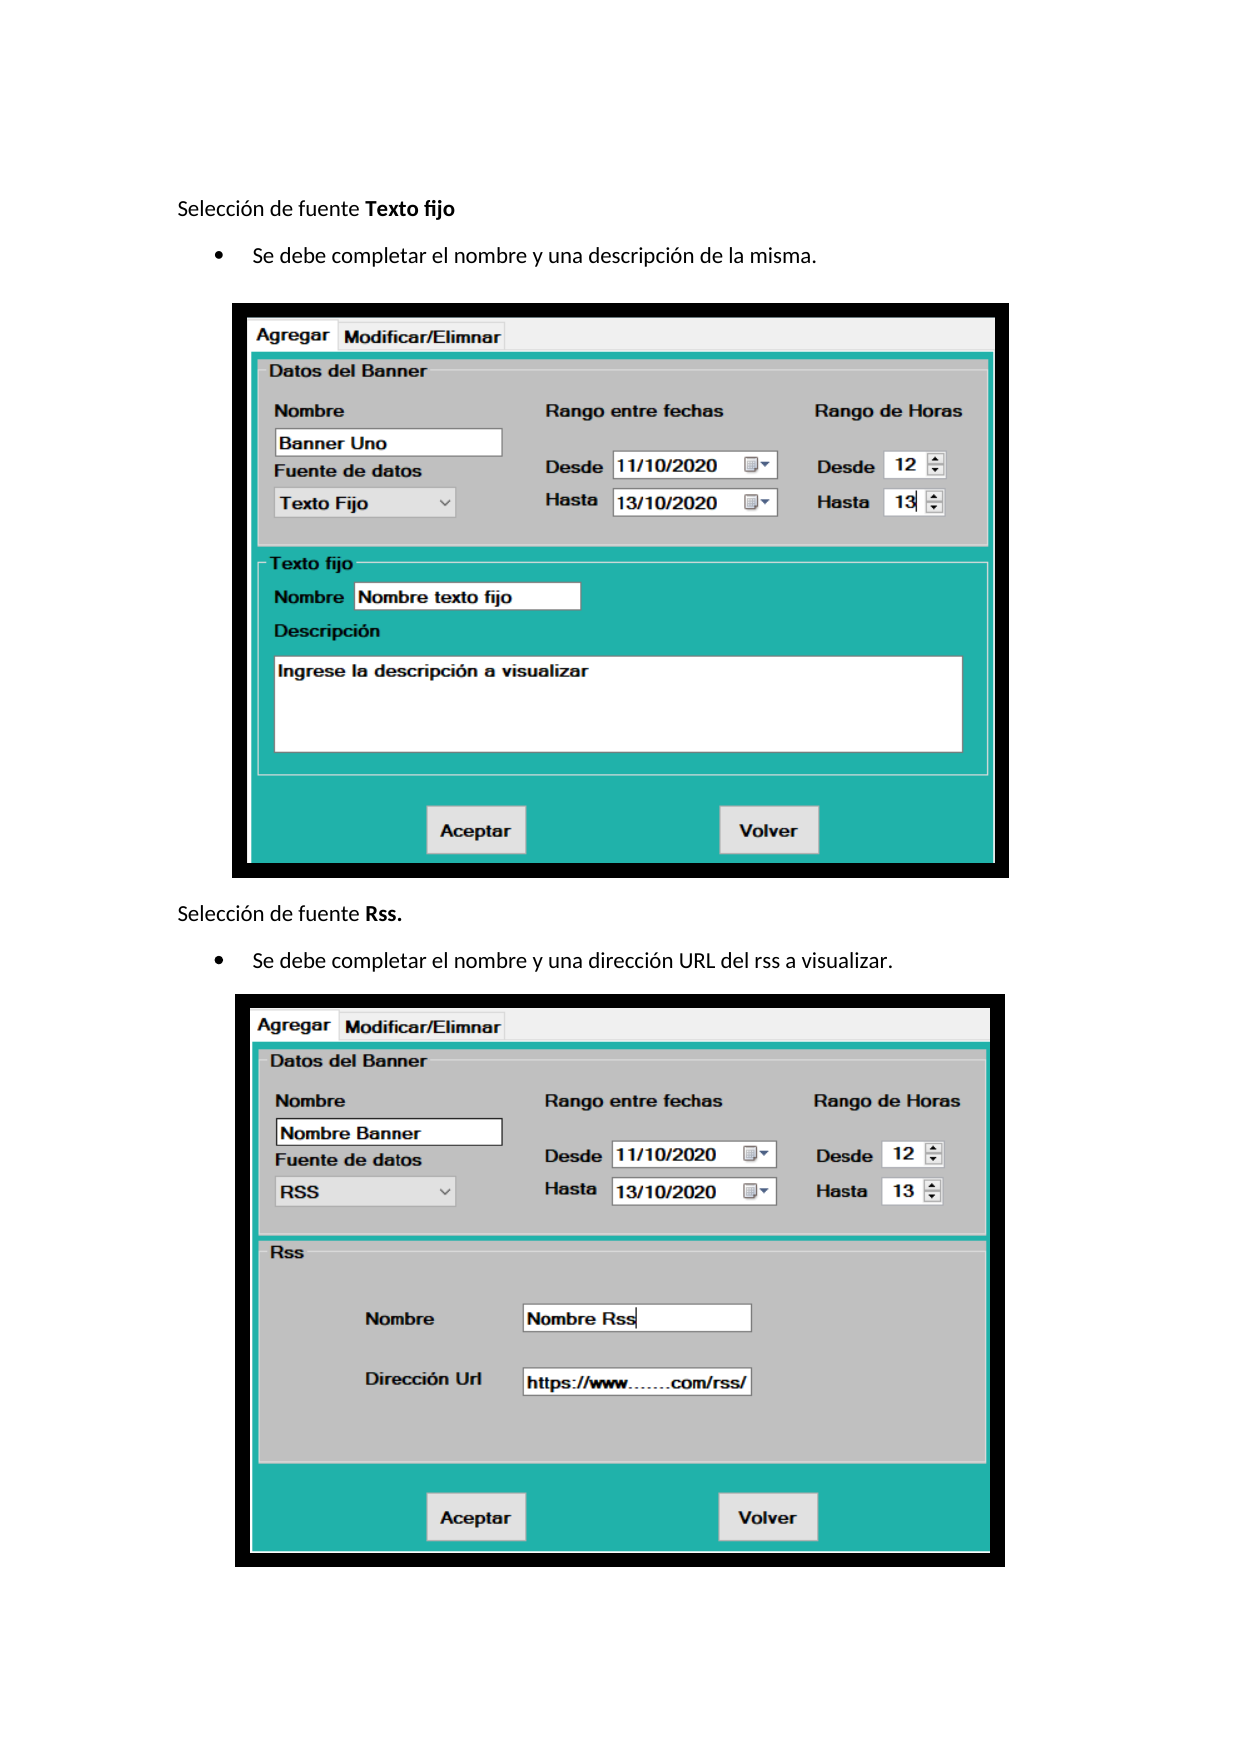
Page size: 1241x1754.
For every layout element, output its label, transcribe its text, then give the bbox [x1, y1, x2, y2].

list Se debe completar el nombre y una descripción de la misma. [215, 241, 1063, 269]
picture [250, 1008, 990, 1553]
list Se debe completar el nombre y una dirección URL del rss a visualizar. [215, 946, 1063, 974]
text Selección de fuente Texto fijo [177, 194, 1063, 222]
text Selección de fuente Rss. [177, 899, 1063, 927]
picture [247, 317, 995, 863]
